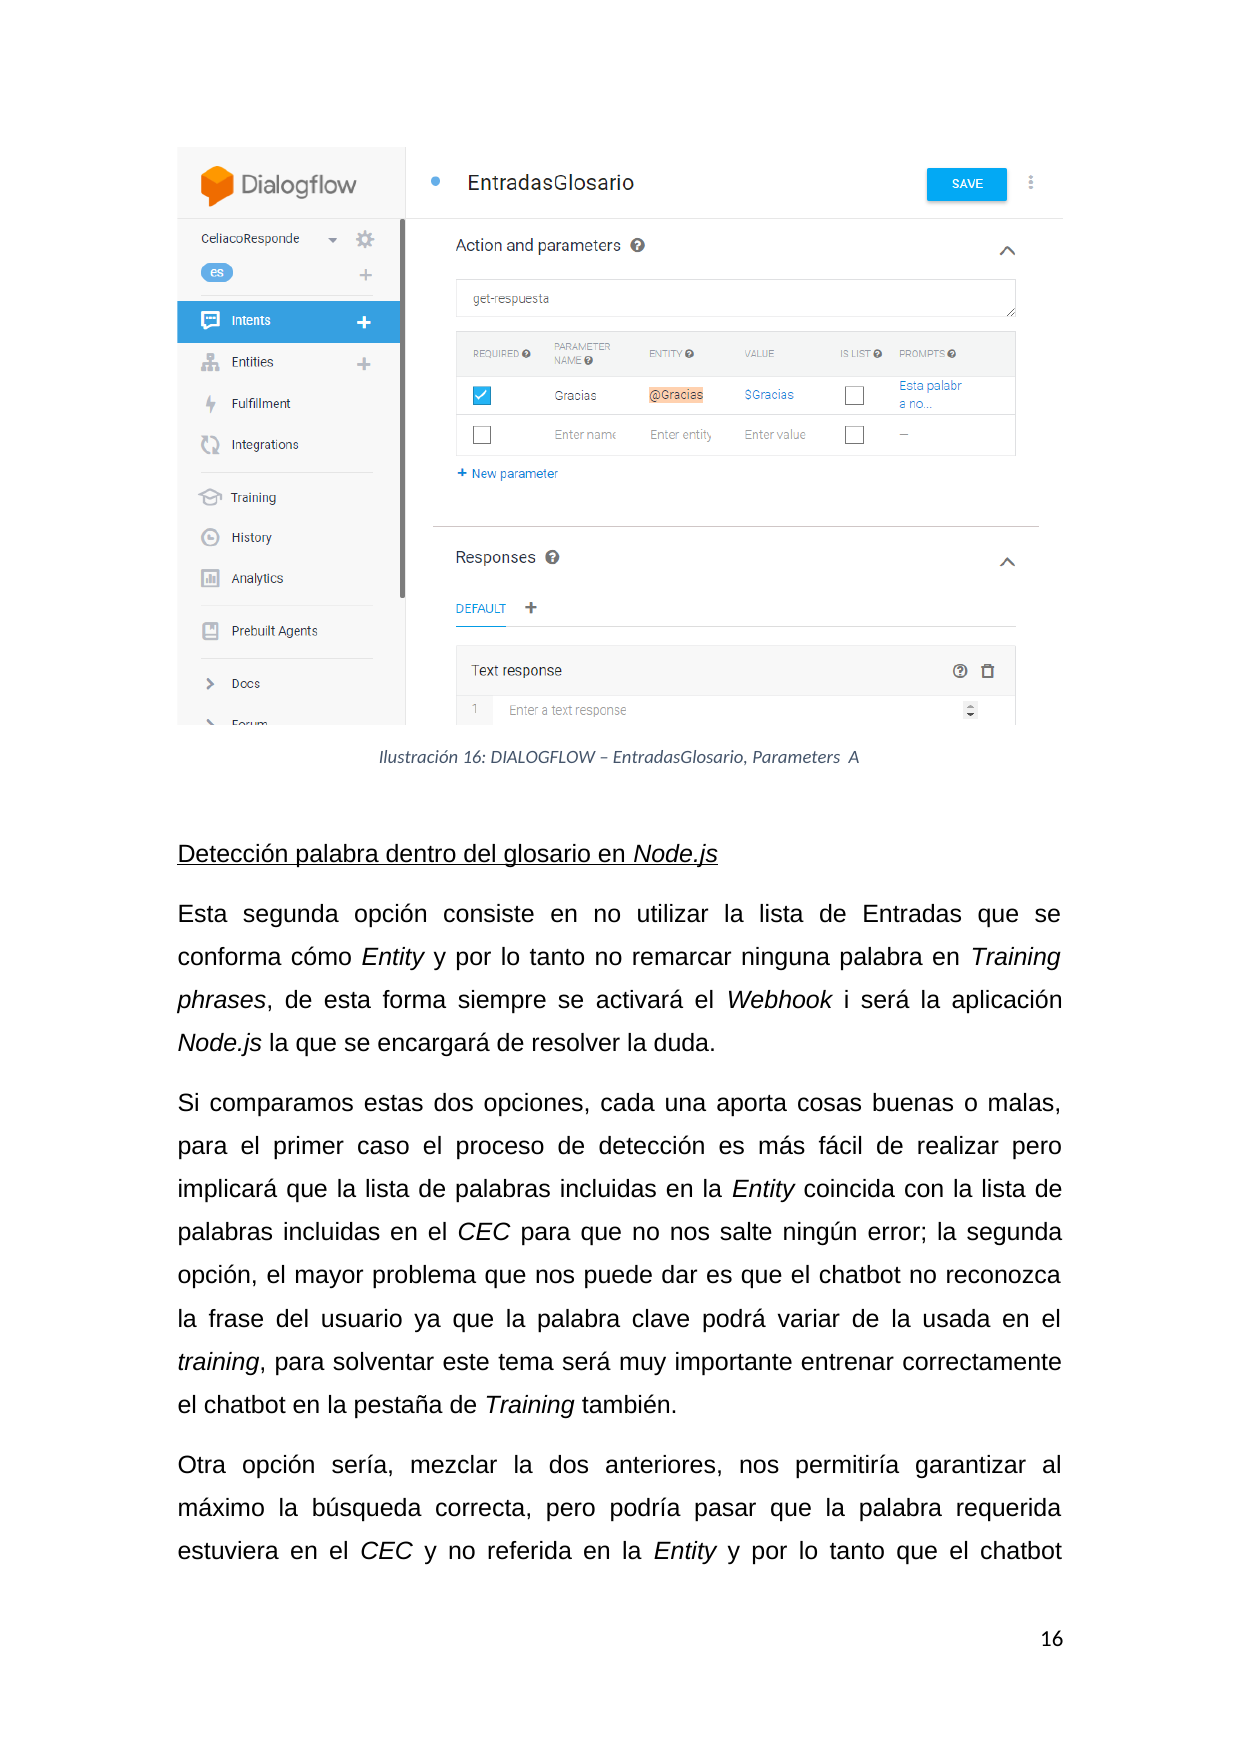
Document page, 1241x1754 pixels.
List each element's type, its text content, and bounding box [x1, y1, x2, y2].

text Detección palabra dentro del glosario en Node.js [177, 839, 1063, 868]
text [177, 1449, 1063, 1564]
text Esta segunda opción consiste en no utilizar la lista de Entradas que se conforma cómo Entity y por lo tanto no remarcar ninguna palabra en Training phrases, de esta forma siempre se activará el Webhook i será la aplicación Node.js la que se encargará de resolver la duda. [177, 899, 1063, 1057]
text Si comparamos estas dos opciones, cada una aporta cosas buenas o malas, para el primer caso el proceso de detección es más fácil de realizar pero implicará que la lista de palabras incluidas en la Entity coincida con la lista de palabras incluidas en el CEC para que no nos salte ningún error; la segunda opción, el mayor problema que nos puede dar es que el chatbot no reconozca la frase del usuario ya que la palabra clave podrá variar de la usada en el training, para solventar este tema será muy importante entrenar correctamente el chatbot en la pestaña de Training también. [177, 1088, 1063, 1418]
picture [177, 147, 1063, 725]
